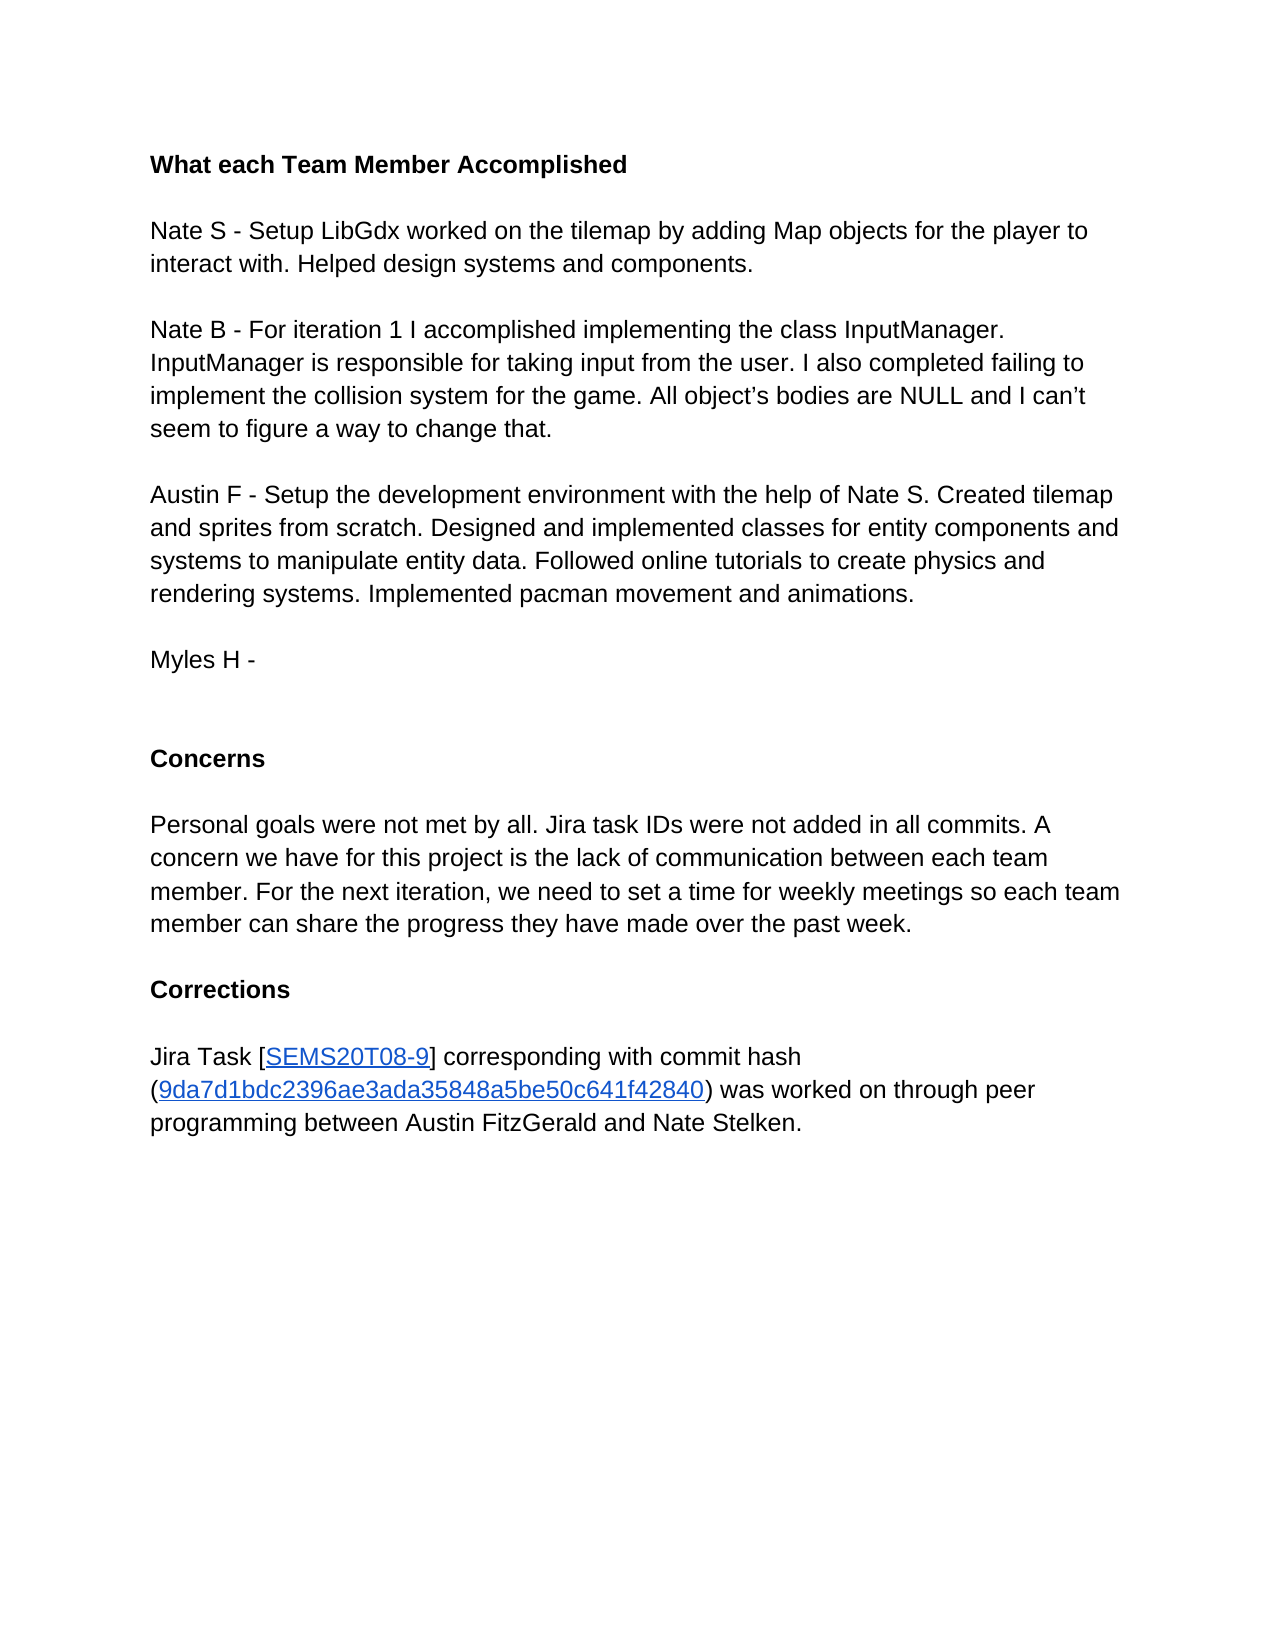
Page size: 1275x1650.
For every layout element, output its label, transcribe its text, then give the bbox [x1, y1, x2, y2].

text What each Team Member Accomplished [150, 150, 1125, 179]
text Nate B - For iteration 1 I accomplished implementing the class InputManager. InputManager is responsible for taking input from the user. I also completed failing to implement the collision system for the game. All object’s bodies are NULL and I can’t seem to figure a way to change that. [150, 315, 1125, 443]
text Concerns [150, 744, 1125, 773]
text Nate S - Setup LibGdx worked on the tilemap by adding Map objects for the player to interact with. Helped design systems and components. [150, 216, 1125, 278]
text Myles H - [150, 645, 1125, 674]
text Austin F - Setup the development environment with the help of Nate S. Created tilemap and sprites from scratch. Designed and implemented classes for entity components and systems to manipulate entity data. Followed online tutorials to create physics and rendering systems. Implemented pacman movement and animations. [150, 480, 1125, 608]
text Jira Task [SEMS20T08-9] corresponding with commit hash (9da7d1bdc2396ae3ada35848a5be50c641f42840) was worked on through peer programming between Austin FitzGerald and Nate Stelken. [150, 1042, 1125, 1136]
text Corrections [150, 976, 1125, 1004]
text Personal goals were not met by all. Jira task IDs were not added in all commits. A concern we have for this project is the lack of communication between each team member. For the next iteration, we need to set a time for weekly meetings so each team member can share the progress they have made over the past week. [150, 810, 1125, 938]
